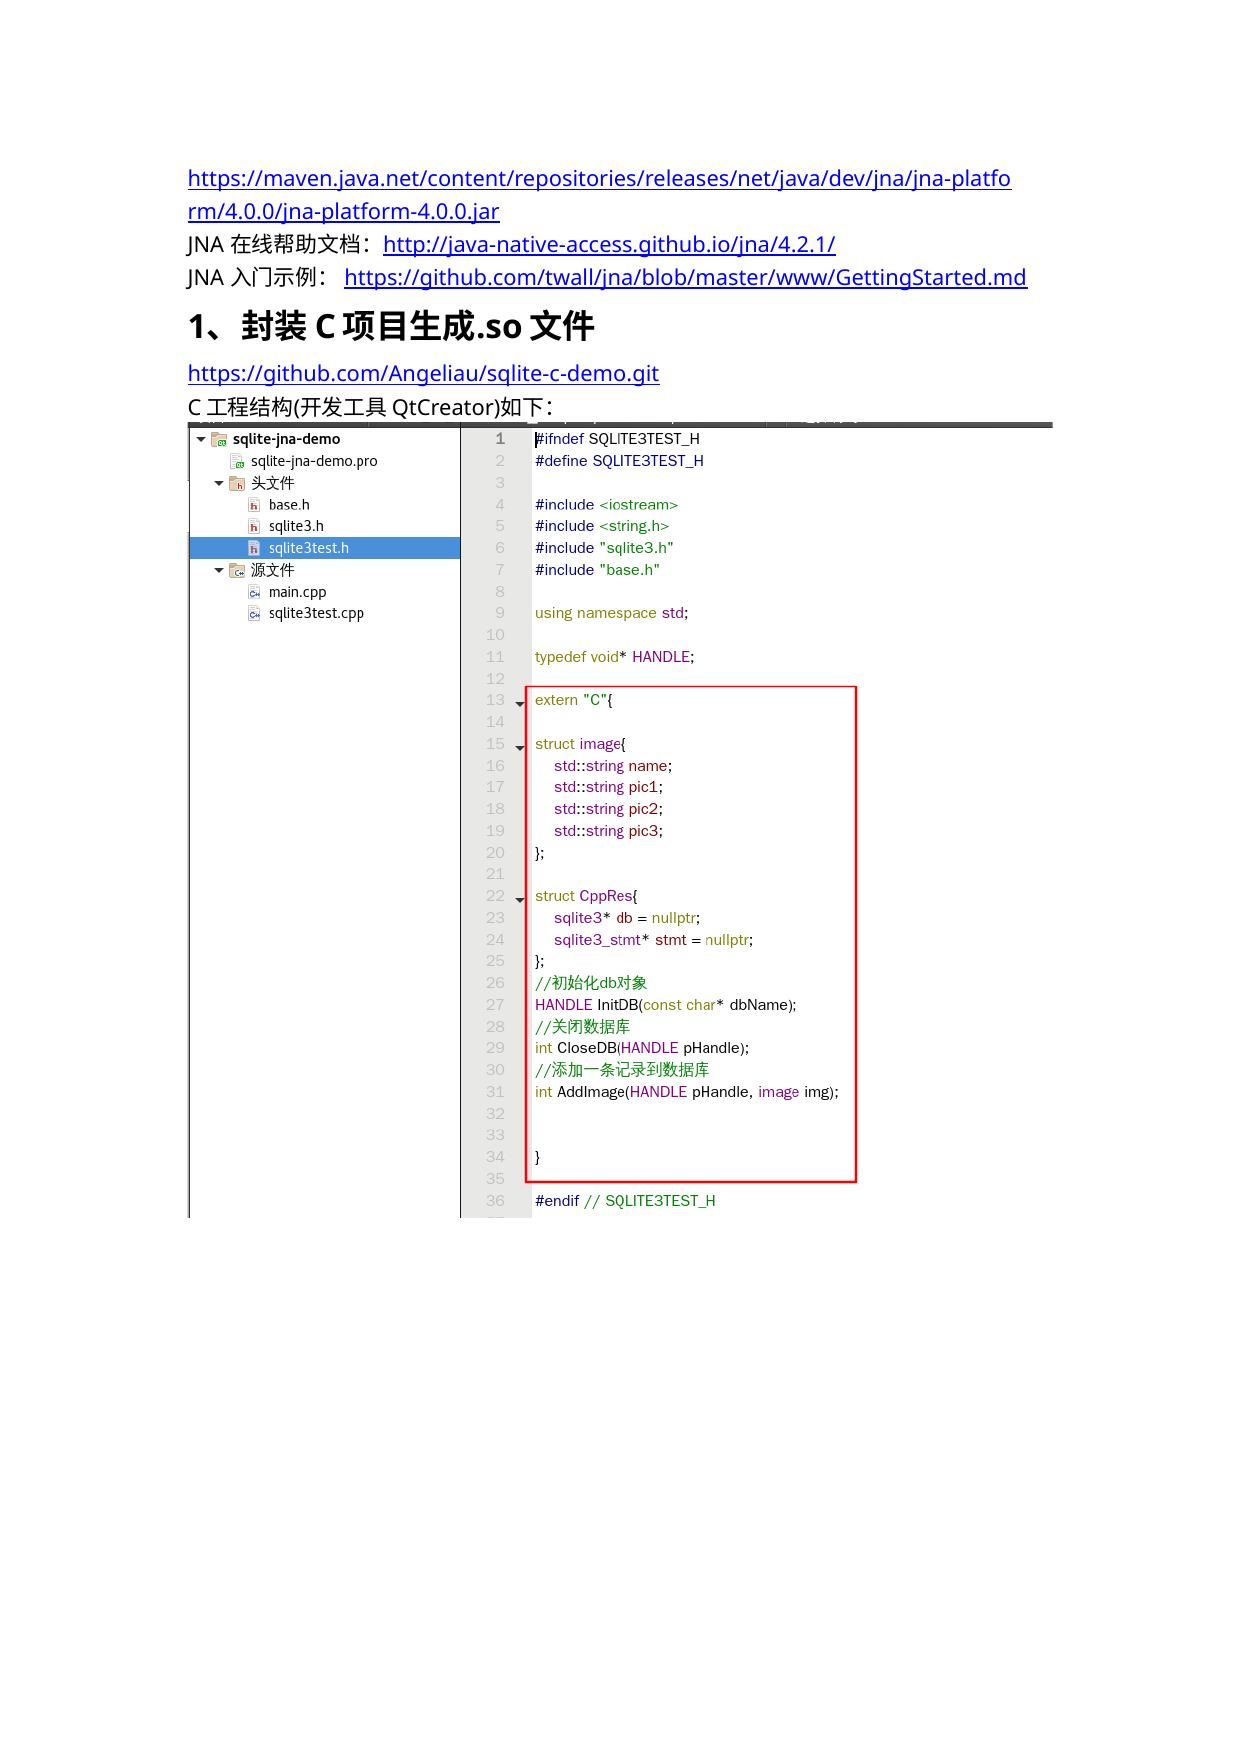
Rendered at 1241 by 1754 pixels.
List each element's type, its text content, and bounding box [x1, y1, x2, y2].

subtitle 封装C项目生成.so文件 [187, 292, 1053, 357]
picture [187, 422, 1053, 1218]
text https://maven.java.net/content/repositories/releases/net/java/dev/jna/jna-platfo rm/4.0.0/jna-platform-4.0.0.jar [187, 162, 1053, 227]
text JNA 入门示例： https://github.com/twall/jna/blob/master/www/GettingStarted.md [187, 259, 1053, 292]
text https://github.com/Angeliau/sqlite-c-demo.git [187, 357, 1053, 389]
text C工程结构(开发工具QtCreator)如下： [187, 389, 1053, 422]
text JNA 在线帮助文档：http://java-native-access.github.io/jna/4.2.1/ [187, 227, 1053, 259]
